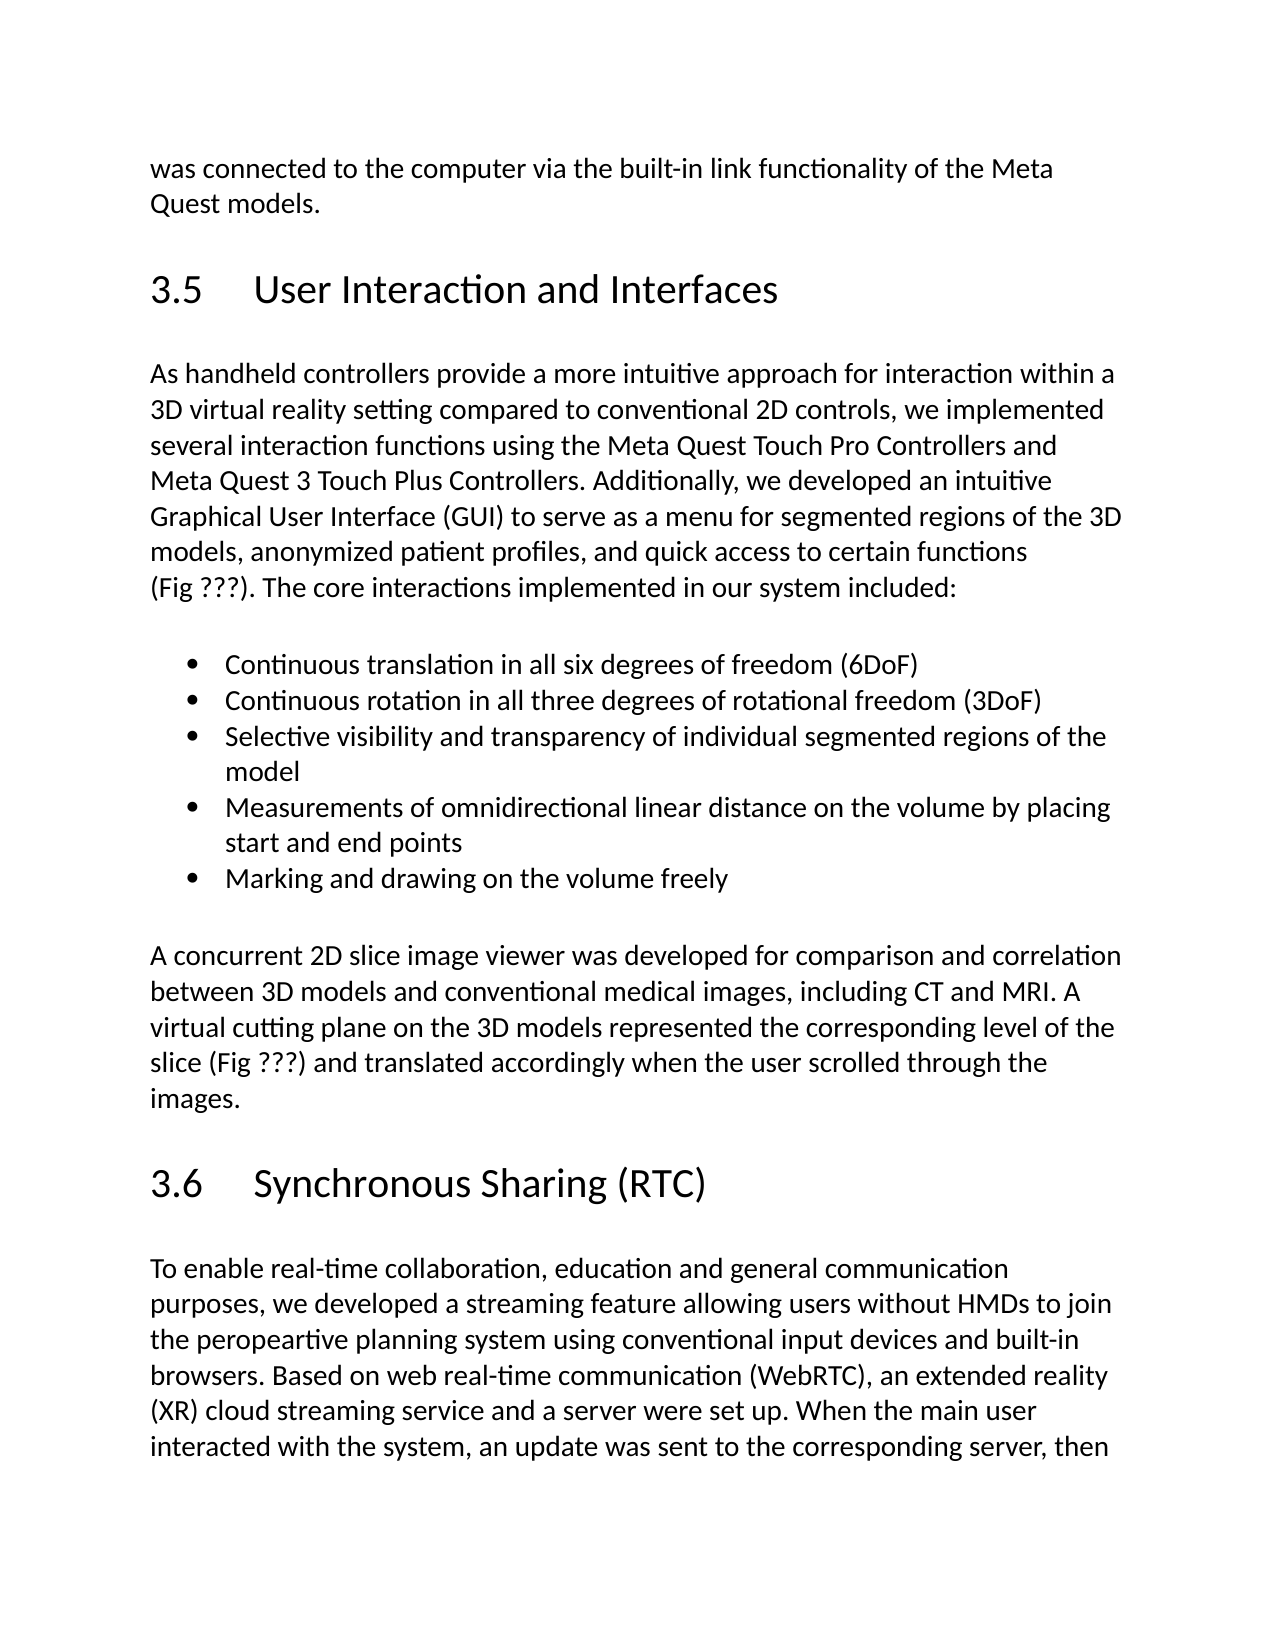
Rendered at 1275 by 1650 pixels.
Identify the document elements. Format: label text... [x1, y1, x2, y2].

list Measurements of omnidirectional linear distance on the volume by placing start and end points [187, 789, 1125, 860]
list Continuous rotation in all three degrees of rotational freedom (3DoF) [187, 682, 1125, 718]
text A concurrent 2D slice image viewer was developed for comparison and correlation between 3D models and conventional medical images, including CT and MRI. A virtual cutting plane on the 3D models represented the corresponding level of the slice (Fig ???) and translated accordingly when the user scrolled through the images. [150, 937, 1125, 1116]
list Marking and drawing on the volume freely [187, 860, 1125, 896]
list Continuous translation in all six degrees of freedom (6DoF) [187, 646, 1125, 682]
list User Interaction and Interfaces [150, 263, 1125, 314]
list Synchronous Sharing (RTC) [150, 1157, 1125, 1208]
list Selective visibility and transparency of individual segmented regions of the model [187, 718, 1125, 789]
